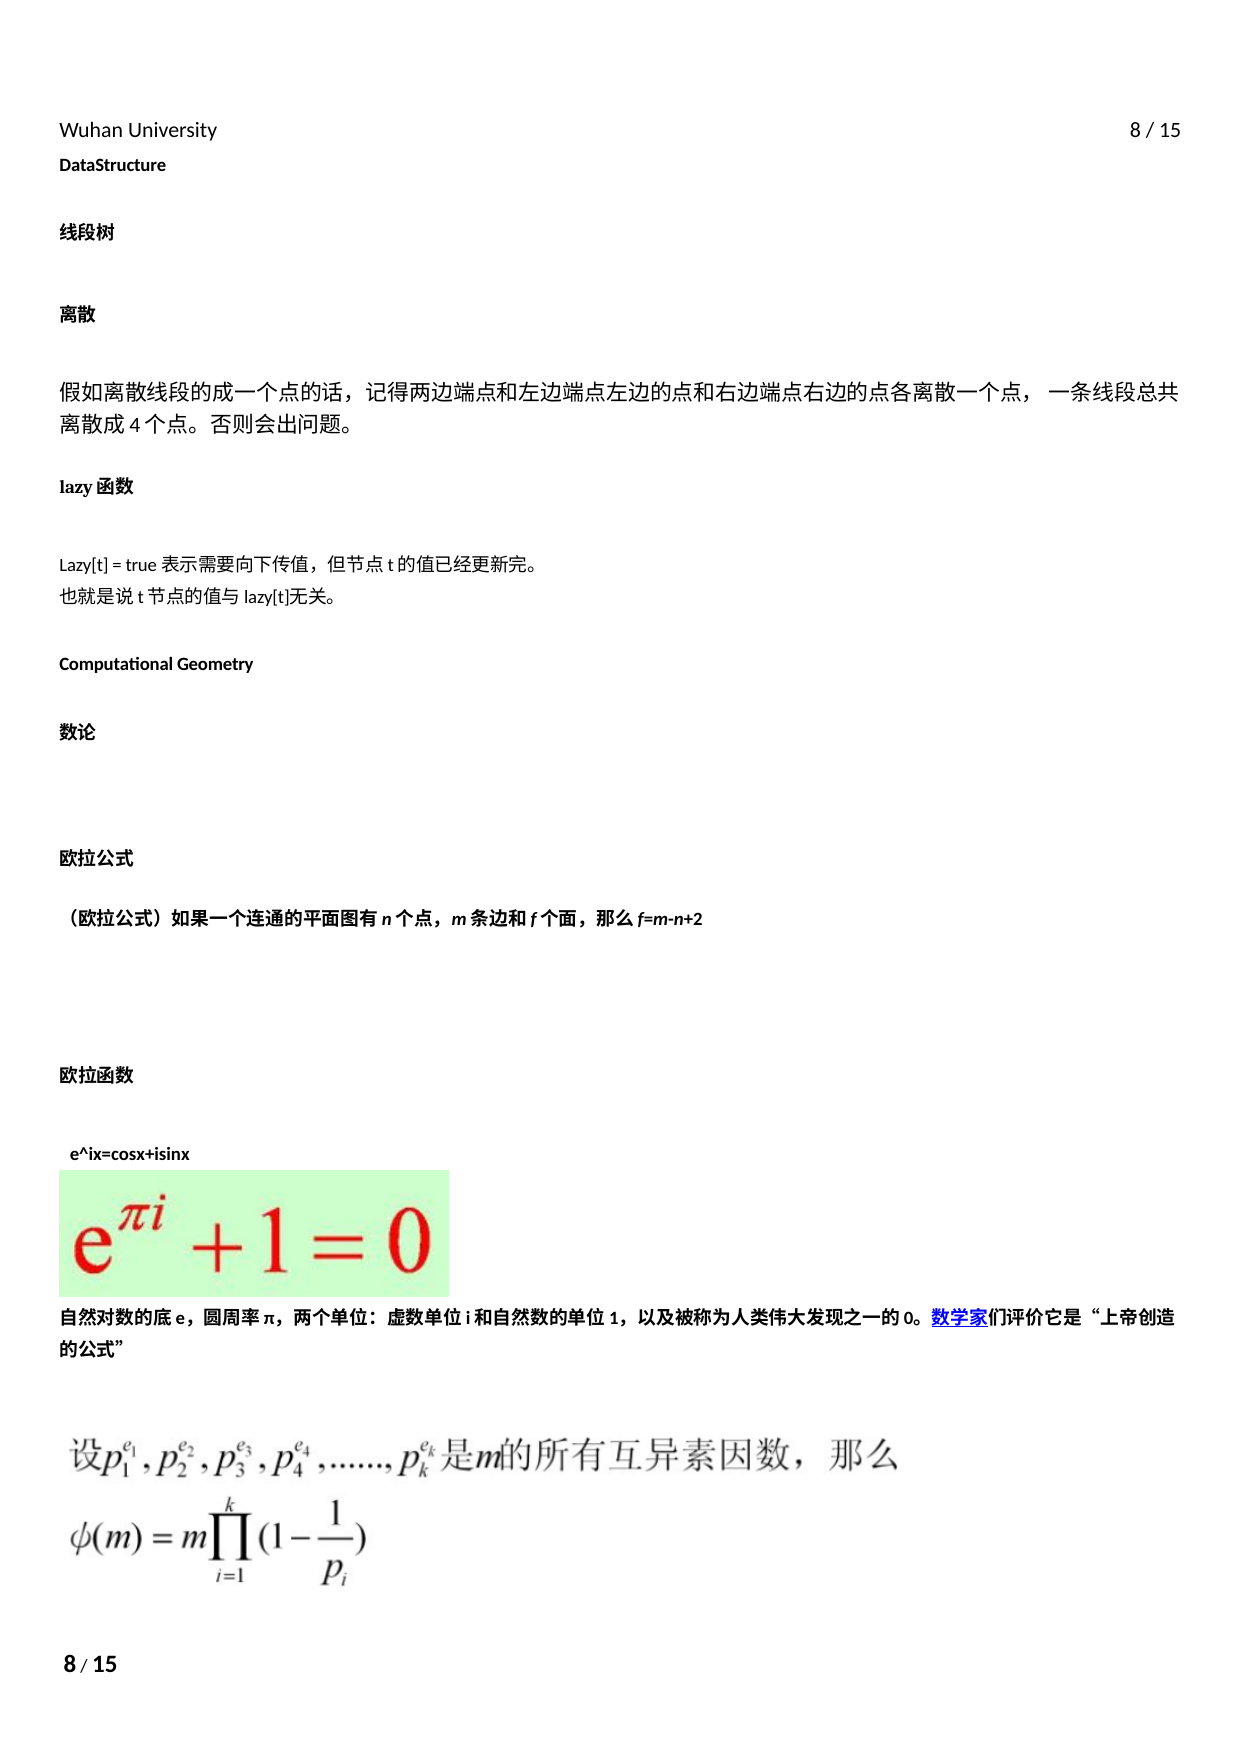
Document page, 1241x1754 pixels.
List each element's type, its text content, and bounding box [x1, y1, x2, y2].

text 假如离散线段的成一个点的话，记得两边端点和左边端点左边的点和右边端点右边的点各离散一个点， 一条线段总共离散成4个点。否则会出问题。 [59, 374, 1181, 439]
subtitle 数论 [59, 715, 1181, 747]
text 自然对数的底e，圆周率π，两个单位：虚数单位i和自然数的单位1，以及被称为人类伟大发现之一的0。数学家们评价它是“上帝创造的公式” [59, 1300, 1181, 1365]
subtitle DataStructure [59, 148, 1181, 181]
text （欧拉公式）如果一个连通的平面图有n个点，m条边和f个面，那么f=m-n+2 [59, 901, 1181, 933]
text e^ix=cosx+isinx [59, 1137, 1181, 1170]
subtitle 欧拉函数 [59, 1058, 1181, 1091]
subtitle Computational Geometry [59, 647, 1181, 679]
text Lazy[t] = true 表示需要向下传值，但节点t的值已经更新完。 [59, 547, 1181, 579]
subtitle 欧拉公式 [59, 841, 1181, 874]
picture [59, 1410, 922, 1613]
subtitle 线段树 [59, 215, 1181, 248]
subtitle lazy函数 [59, 469, 1181, 501]
subtitle 离散 [59, 297, 1181, 329]
text 也就是说t节点的值与lazy[t]无关。 [59, 579, 1181, 612]
picture [59, 1170, 449, 1297]
